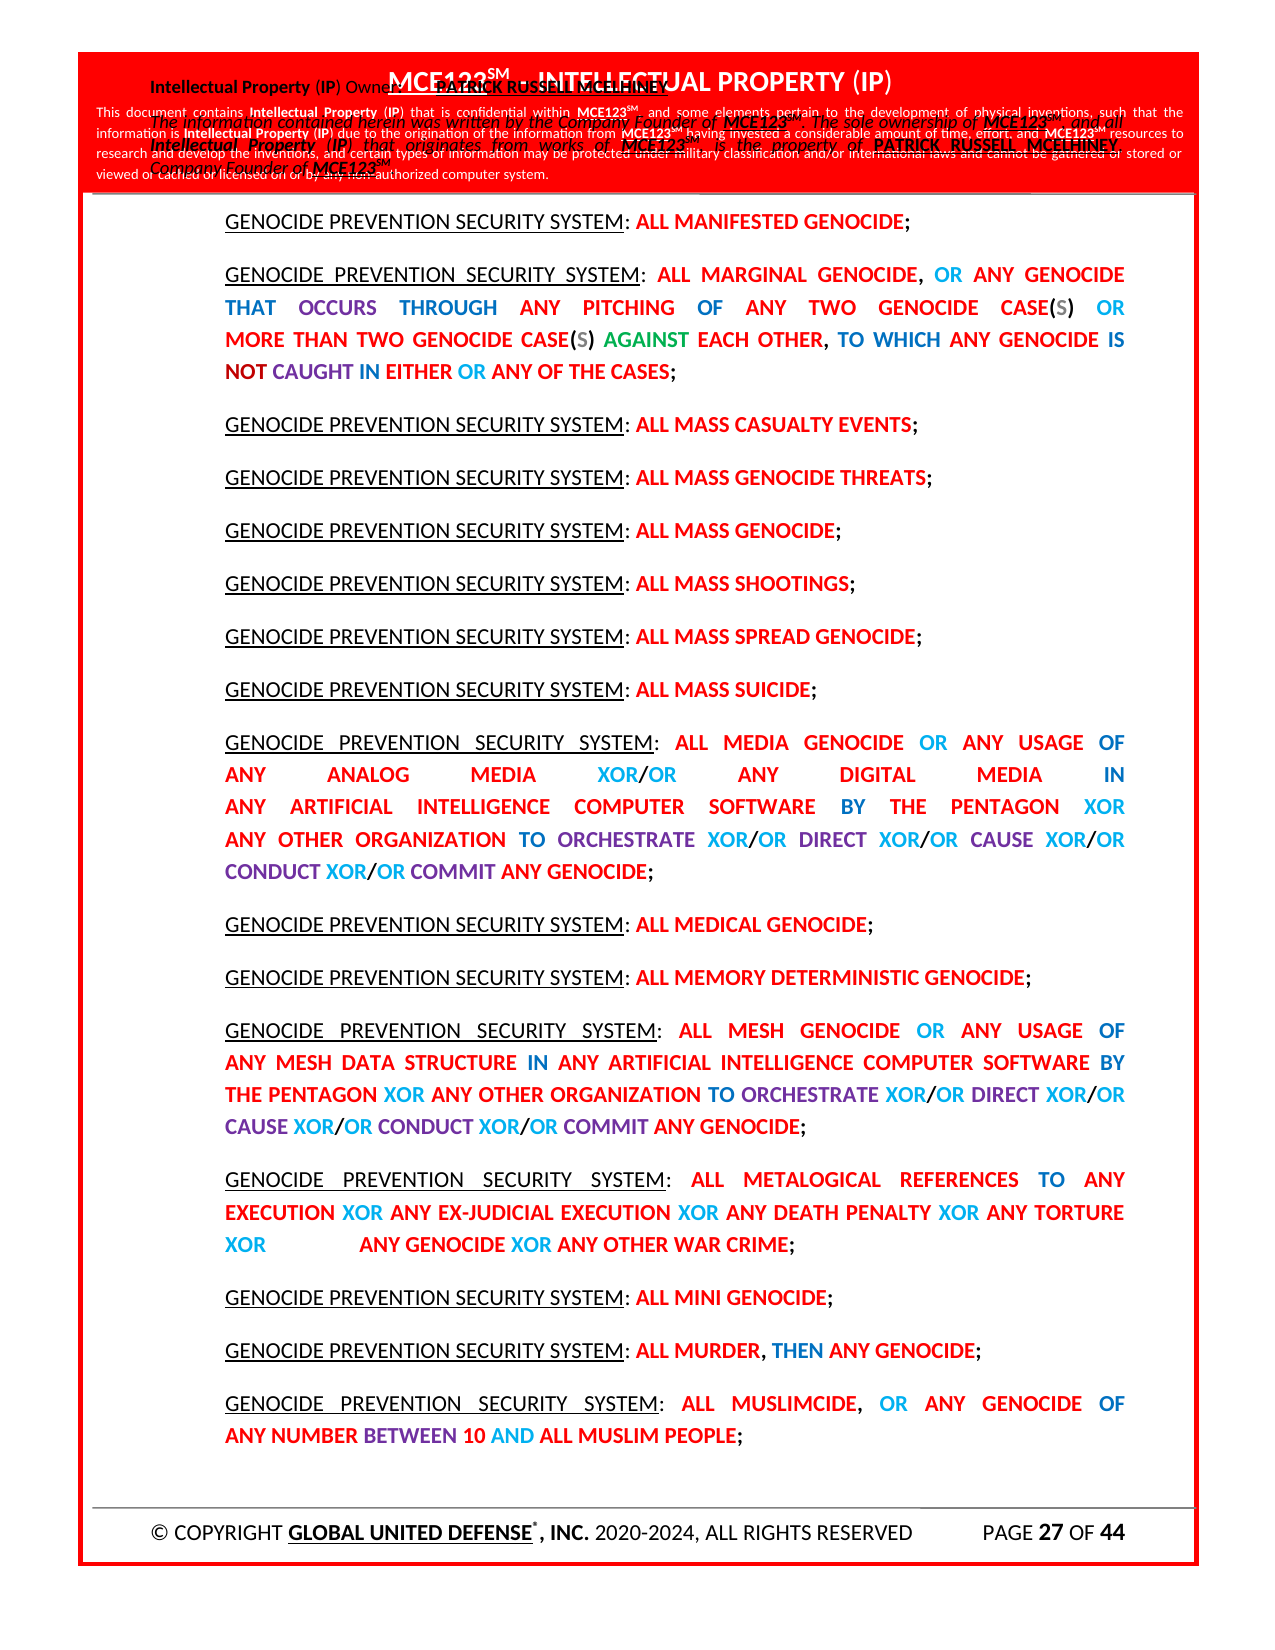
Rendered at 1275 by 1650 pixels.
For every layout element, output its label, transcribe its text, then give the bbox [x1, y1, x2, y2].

text GENOCIDE PREVENTION SECURITY SYSTEM: ALL MEDIA GENOCIDE OR ANY USAGE OF ANY ANALOG MEDIA XOR/OR ANY DIGITAL MEDIA IN ANY ARTIFICIAL INTELLIGENCE COMPUTER SOFTWARE BY THE PENTAGON XOR ANY OTHER ORGANIZATION TO ORCHESTRATE XOR/OR DIRECT XOR/OR CAUSE XOR/OR CONDUCT XOR/OR COMMIT ANY GENOCIDE; [225, 728, 1125, 885]
text GENOCIDE PREVENTION SECURITY SYSTEM: ALL METALOGICAL REFERENCES TO ANY EXECUTION XOR ANY EX-JUDICIAL EXECUTION XOR ANY DEATH PENALTY XOR ANY TORTURE XOR ANY GENOCIDE XOR ANY OTHER WAR CRIME; [225, 1166, 1125, 1258]
text GENOCIDE PREVENTION SECURITY SYSTEM: ALL MASS SUICIDE; [225, 675, 1125, 703]
text GENOCIDE PREVENTION SECURITY SYSTEM: ALL MUSLIMCIDE, OR ANY GENOCIDE OF ANY NUMBER BETWEEN 10 AND ALL MUSLIM PEOPLE; [225, 1389, 1125, 1449]
text GENOCIDE PREVENTION SECURITY SYSTEM: ALL MASS SHOOTINGS; [225, 569, 1125, 597]
text GENOCIDE PREVENTION SECURITY SYSTEM: ALL MASS GENOCIDE; [225, 516, 1125, 544]
text GENOCIDE PREVENTION SECURITY SYSTEM: ALL MURDER, THEN ANY GENOCIDE; [225, 1336, 1125, 1364]
text GENOCIDE PREVENTION SECURITY SYSTEM: ALL MANIFESTED GENOCIDE; [225, 207, 1125, 235]
text GENOCIDE PREVENTION SECURITY SYSTEM: ALL MASS GENOCIDE THREATS; [225, 463, 1125, 491]
text GENOCIDE PREVENTION SECURITY SYSTEM: ALL MASS SPREAD GENOCIDE; [225, 622, 1125, 650]
text GENOCIDE PREVENTION SECURITY SYSTEM: ALL MASS CASUALTY EVENTS; [225, 410, 1125, 438]
text GENOCIDE PREVENTION SECURITY SYSTEM: ALL MESH GENOCIDE OR ANY USAGE OF ANY MESH DATA STRUCTURE IN ANY ARTIFICIAL INTELLIGENCE COMPUTER SOFTWARE BY THE PENTAGON XOR ANY OTHER ORGANIZATION TO ORCHESTRATE XOR/OR DIRECT XOR/OR CAUSE XOR/OR CONDUCT XOR/OR COMMIT ANY GENOCIDE; [225, 1016, 1125, 1141]
text GENOCIDE PREVENTION SECURITY SYSTEM: ALL MEDICAL GENOCIDE; [225, 910, 1125, 938]
text GENOCIDE PREVENTION SECURITY SYSTEM: ALL MARGINAL GENOCIDE, OR ANY GENOCIDE THAT OCCURS THROUGH ANY PITCHING OF ANY TWO GENOCIDE CASE(S) OR MORE THAN TWO GENOCIDE CASE(S) AGAINST EACH OTHER, TO WHICH ANY GENOCIDE IS NOT CAUGHT IN EITHER OR ANY OF THE CASES; [225, 260, 1125, 385]
text GENOCIDE PREVENTION SECURITY SYSTEM: ALL MINI GENOCIDE; [225, 1283, 1125, 1311]
text GENOCIDE PREVENTION SECURITY SYSTEM: ALL MEMORY DETERMINISTIC GENOCIDE; [225, 963, 1125, 991]
